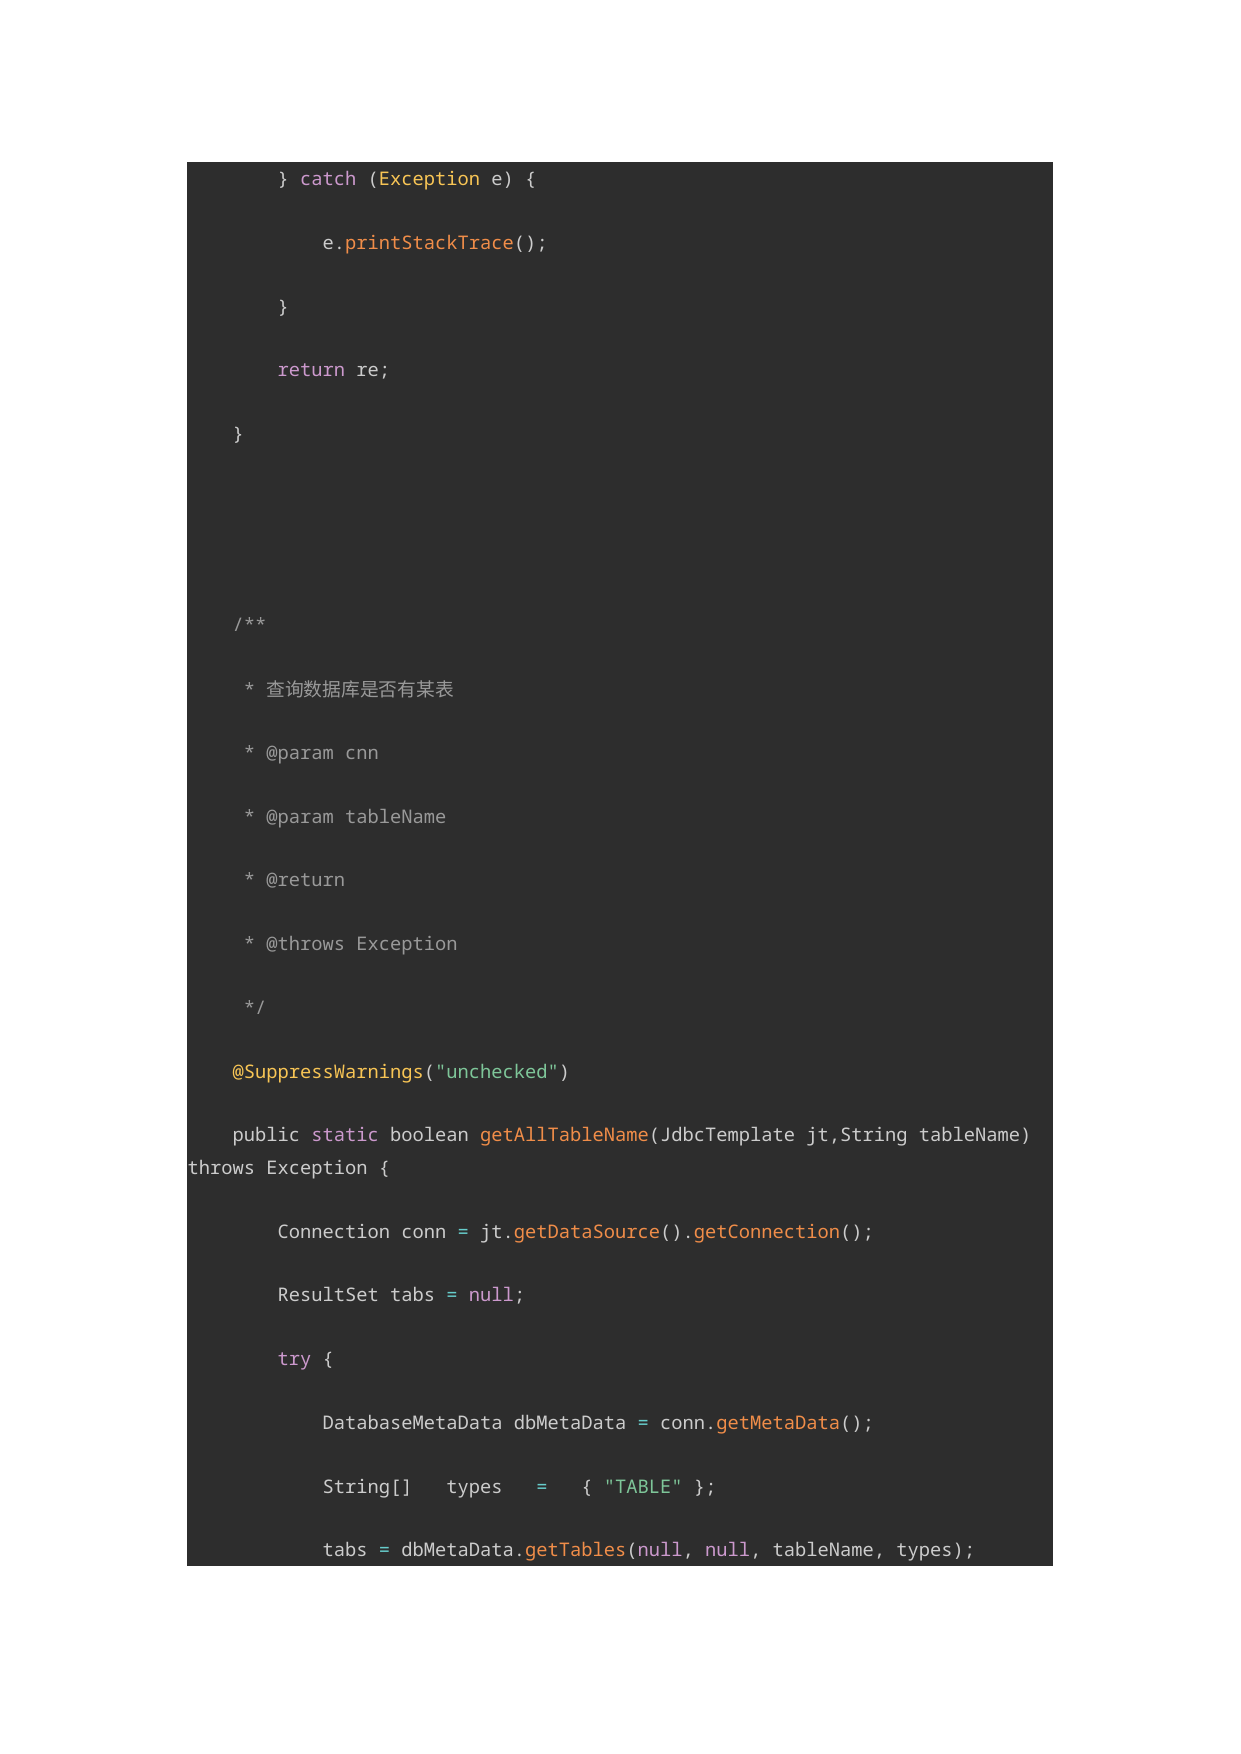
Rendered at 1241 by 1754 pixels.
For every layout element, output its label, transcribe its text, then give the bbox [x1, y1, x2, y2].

text DatabaseMetaData dbMetaData = conn.getMetaData(); [187, 1406, 1053, 1438]
text */ [187, 991, 1053, 1023]
text } [187, 289, 1053, 322]
text tabs = dbMetaData.getTables(null, null, tableName, types); [187, 1533, 1053, 1566]
text * @throws Exception [187, 927, 1053, 959]
text return re; [187, 353, 1053, 386]
text } [187, 417, 1053, 449]
text ResultSet tabs = null; [187, 1278, 1053, 1311]
text * 查询数据库是否有某表 [187, 672, 1053, 704]
text * @return [187, 863, 1053, 896]
text /** [187, 608, 1053, 641]
text Connection conn = jt.getDataSource().getConnection(); [187, 1214, 1053, 1247]
text * @param cnn [187, 736, 1053, 768]
text try { [187, 1342, 1053, 1374]
text String[] types = { "TABLE" }; [187, 1469, 1053, 1502]
text public static boolean getAllTableName(JdbcTemplate jt,String tableName) throws Exception { [187, 1118, 1053, 1183]
text * @param tableName [187, 799, 1053, 832]
text @SuppressWarnings("unchecked") [187, 1054, 1053, 1087]
text e.printStackTrace(); [187, 226, 1053, 258]
text } catch (Exception e) { [187, 162, 1053, 194]
